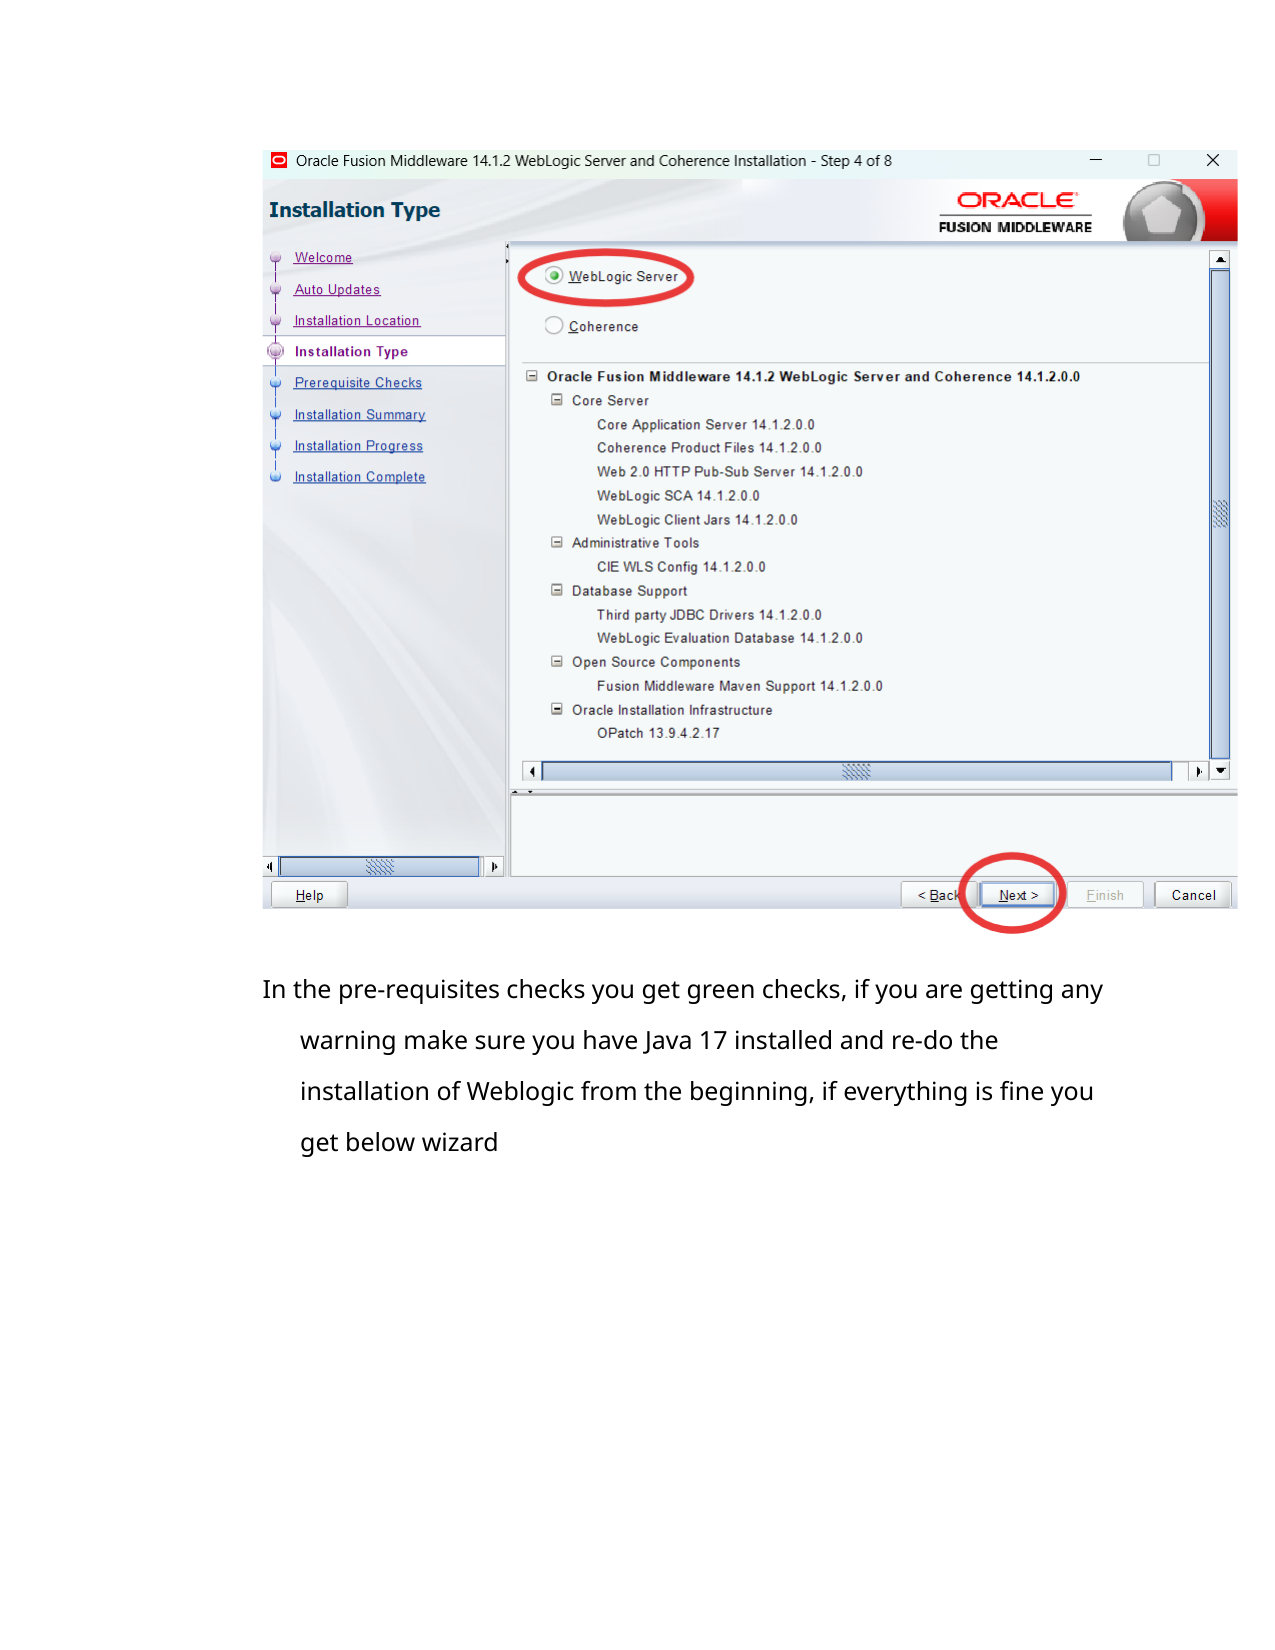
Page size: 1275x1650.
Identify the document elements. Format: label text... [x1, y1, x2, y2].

text In the pre-requisites checks you get green checks, if you are getting any warning make sure you have Java 17 installed and re-do the installation of Weblogic from the beginning, if everything is fine you get below wizard [262, 972, 1125, 1159]
picture [262, 150, 1238, 934]
